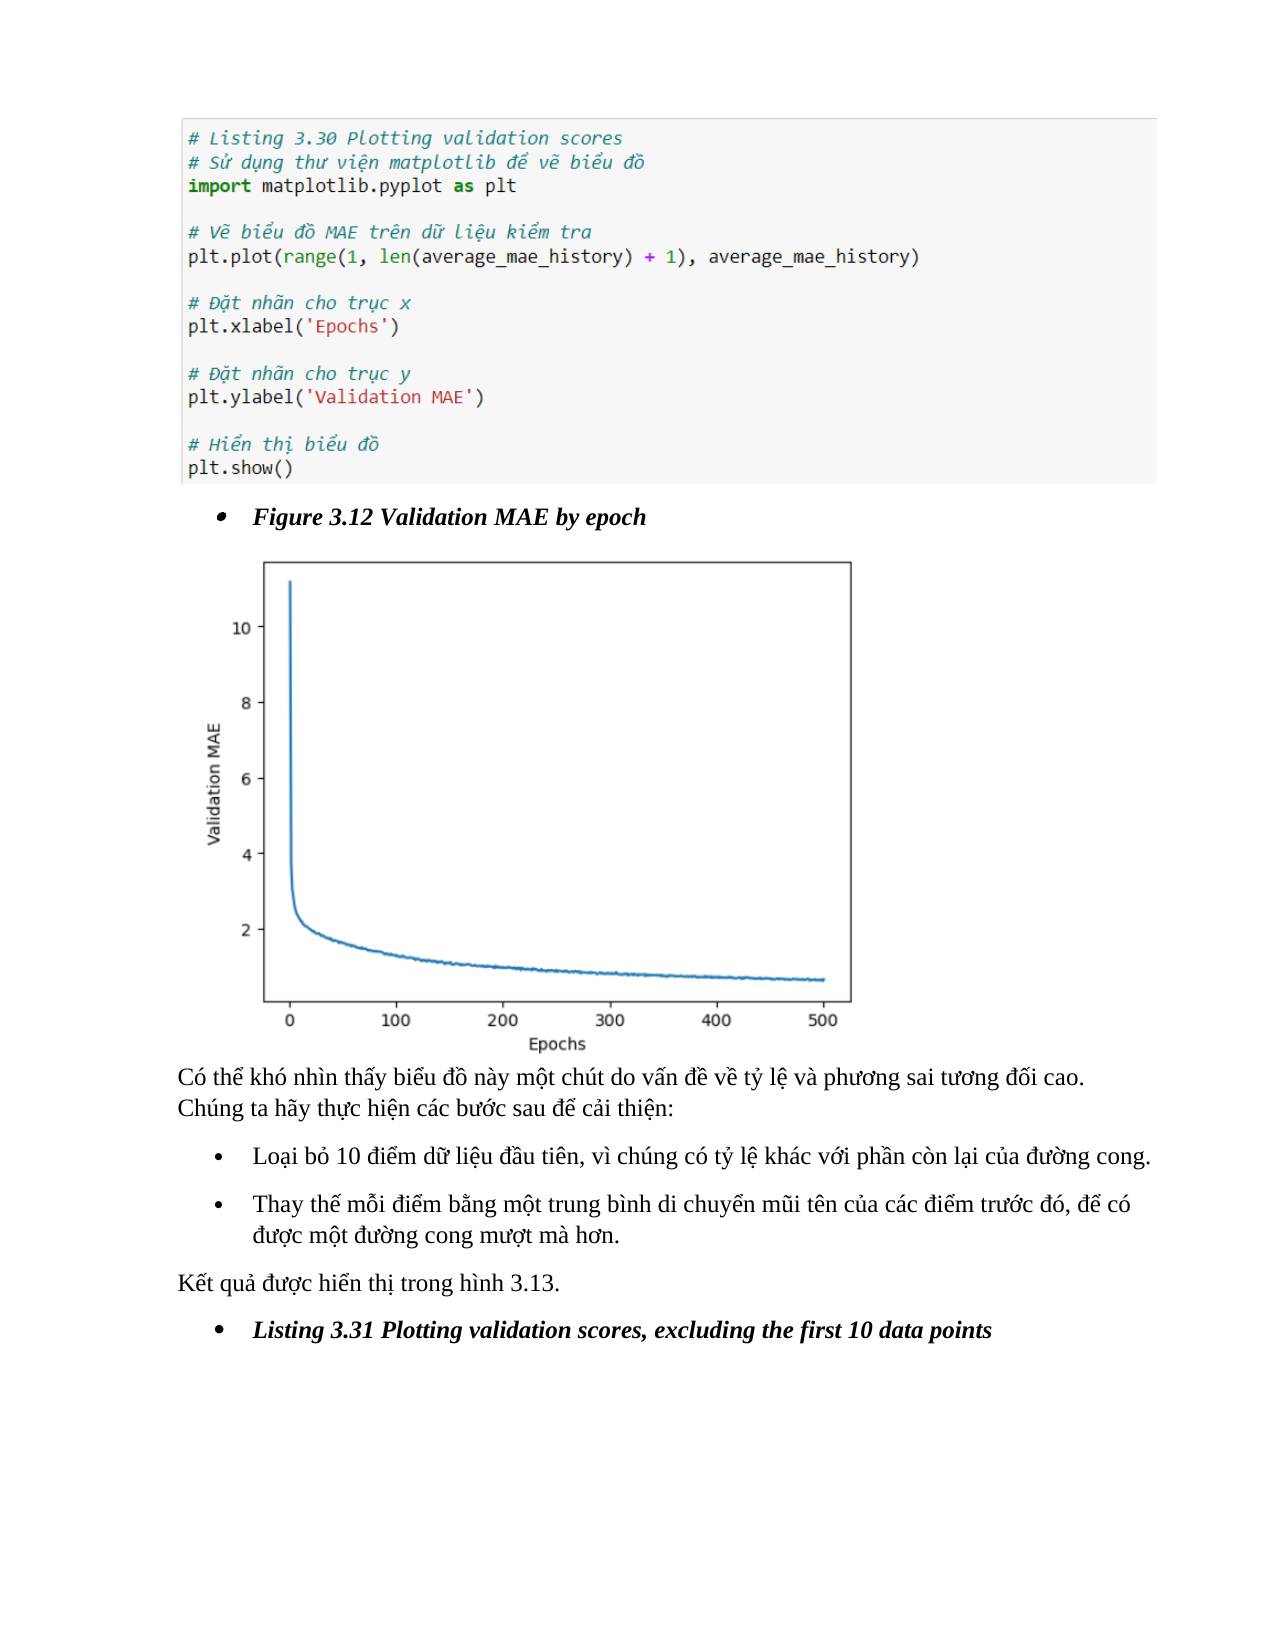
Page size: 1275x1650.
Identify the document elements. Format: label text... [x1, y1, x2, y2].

picture [177, 549, 1157, 1061]
list Thay thế mỗi điểm bằng một trung bình di chuyển mũi tên của các điểm trước đó, để có được một đường cong mượt mà hơn. [215, 1189, 1157, 1249]
list Figure 3.12 Validation MAE by epoch [215, 502, 1157, 531]
list Listing 3.31 Plotting validation scores, excluding the first 10 data points [215, 1315, 1157, 1344]
text Kết quả được hiển thị trong hình 3.13. [177, 1268, 1157, 1296]
text Có thể khó nhìn thấy biểu đồ này một chút do vấn đề về tỷ lệ và phương sai tương đối cao. Chúng ta hãy thực hiện các bước sau để cải thiện: [177, 1061, 1157, 1122]
picture [177, 118, 1157, 484]
list Loại bỏ 10 điểm dữ liệu đầu tiên, vì chúng có tỷ lệ khác với phần còn lại của đường cong. [215, 1141, 1157, 1170]
